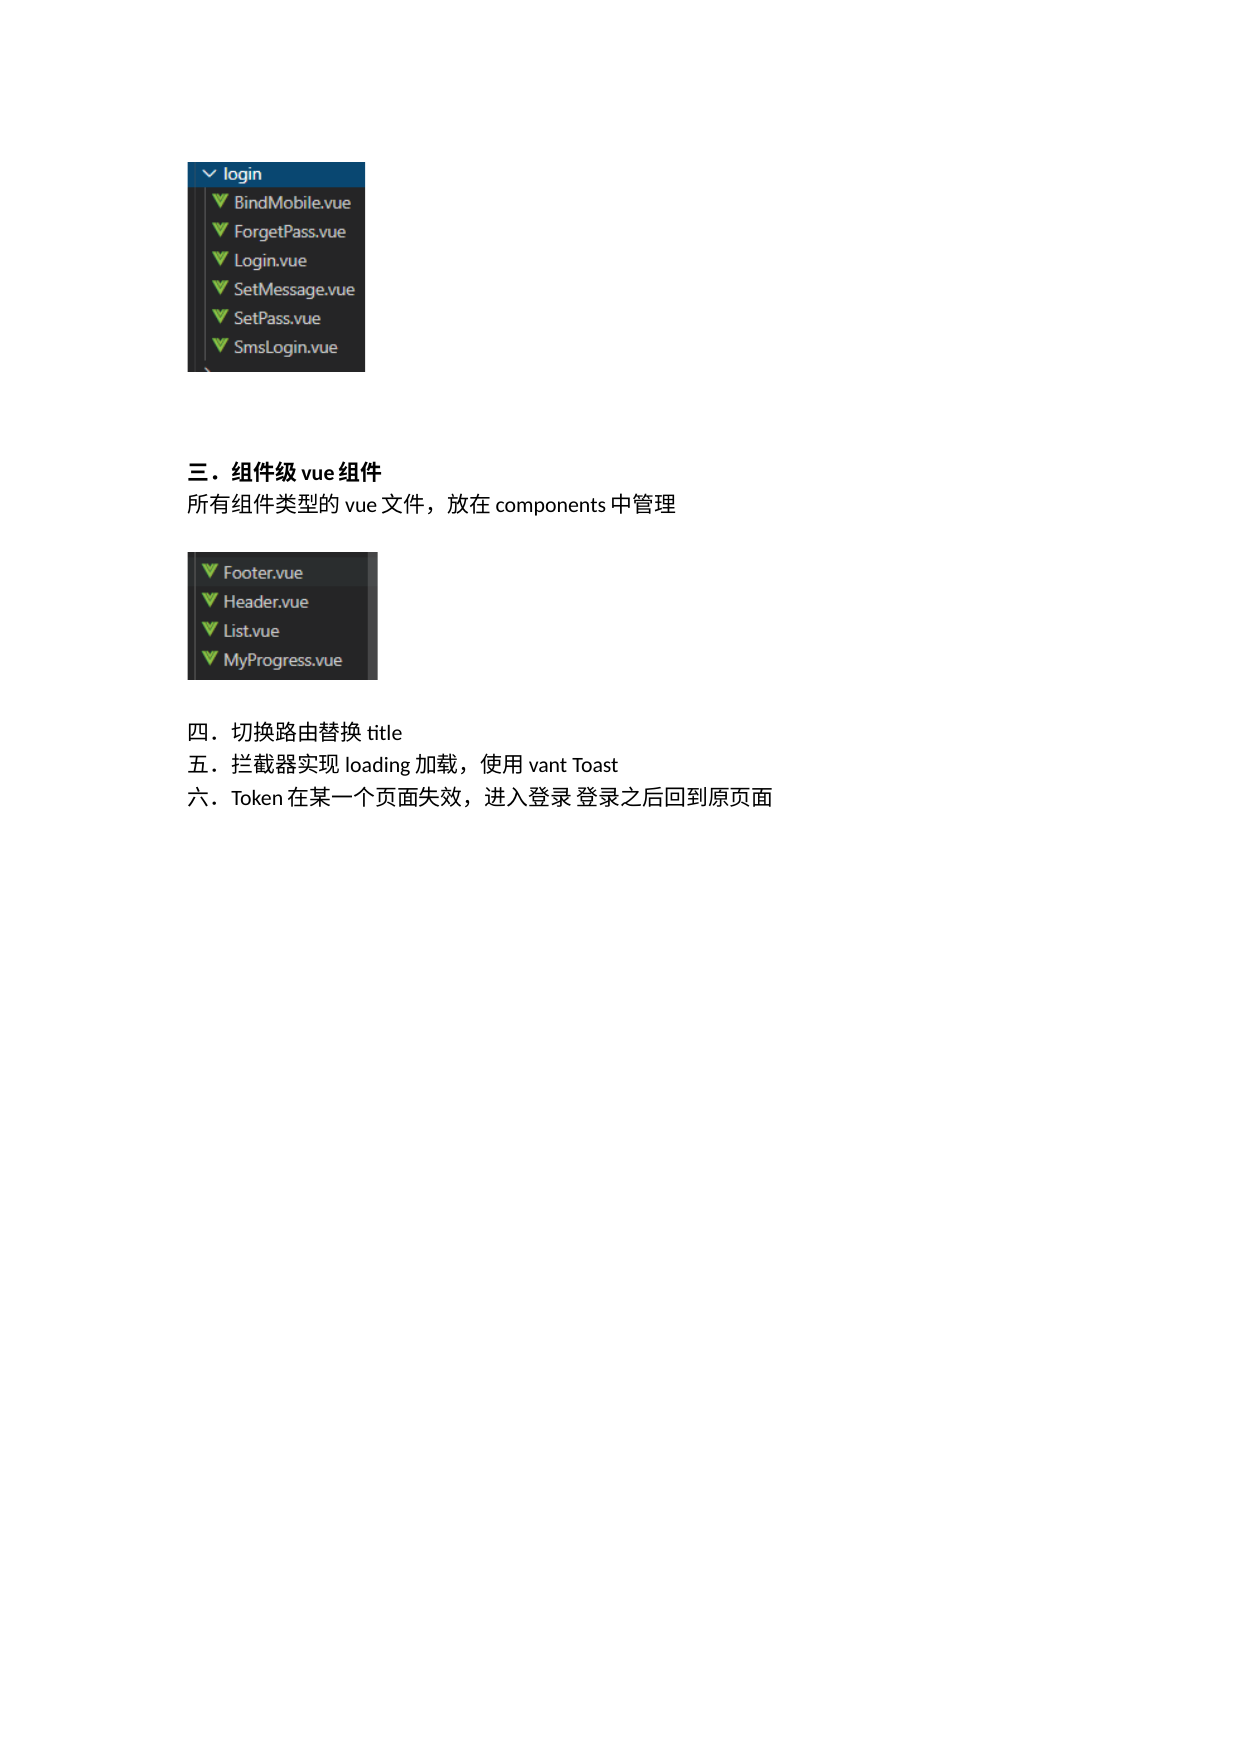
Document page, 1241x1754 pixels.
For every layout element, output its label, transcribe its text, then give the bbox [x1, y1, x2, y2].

picture [187, 162, 365, 372]
text 三．组件级vue组件 [187, 454, 1053, 487]
list 拦截器实现loading加载，使用vant Toast [187, 747, 1053, 779]
picture [187, 552, 378, 680]
list 切换路由替换title [187, 714, 1053, 747]
text 所有组件类型的vue文件，放在components中管理 [187, 487, 1053, 519]
list Token在某一个页面失效，进入登录 登录之后回到原页面 [187, 779, 1053, 812]
